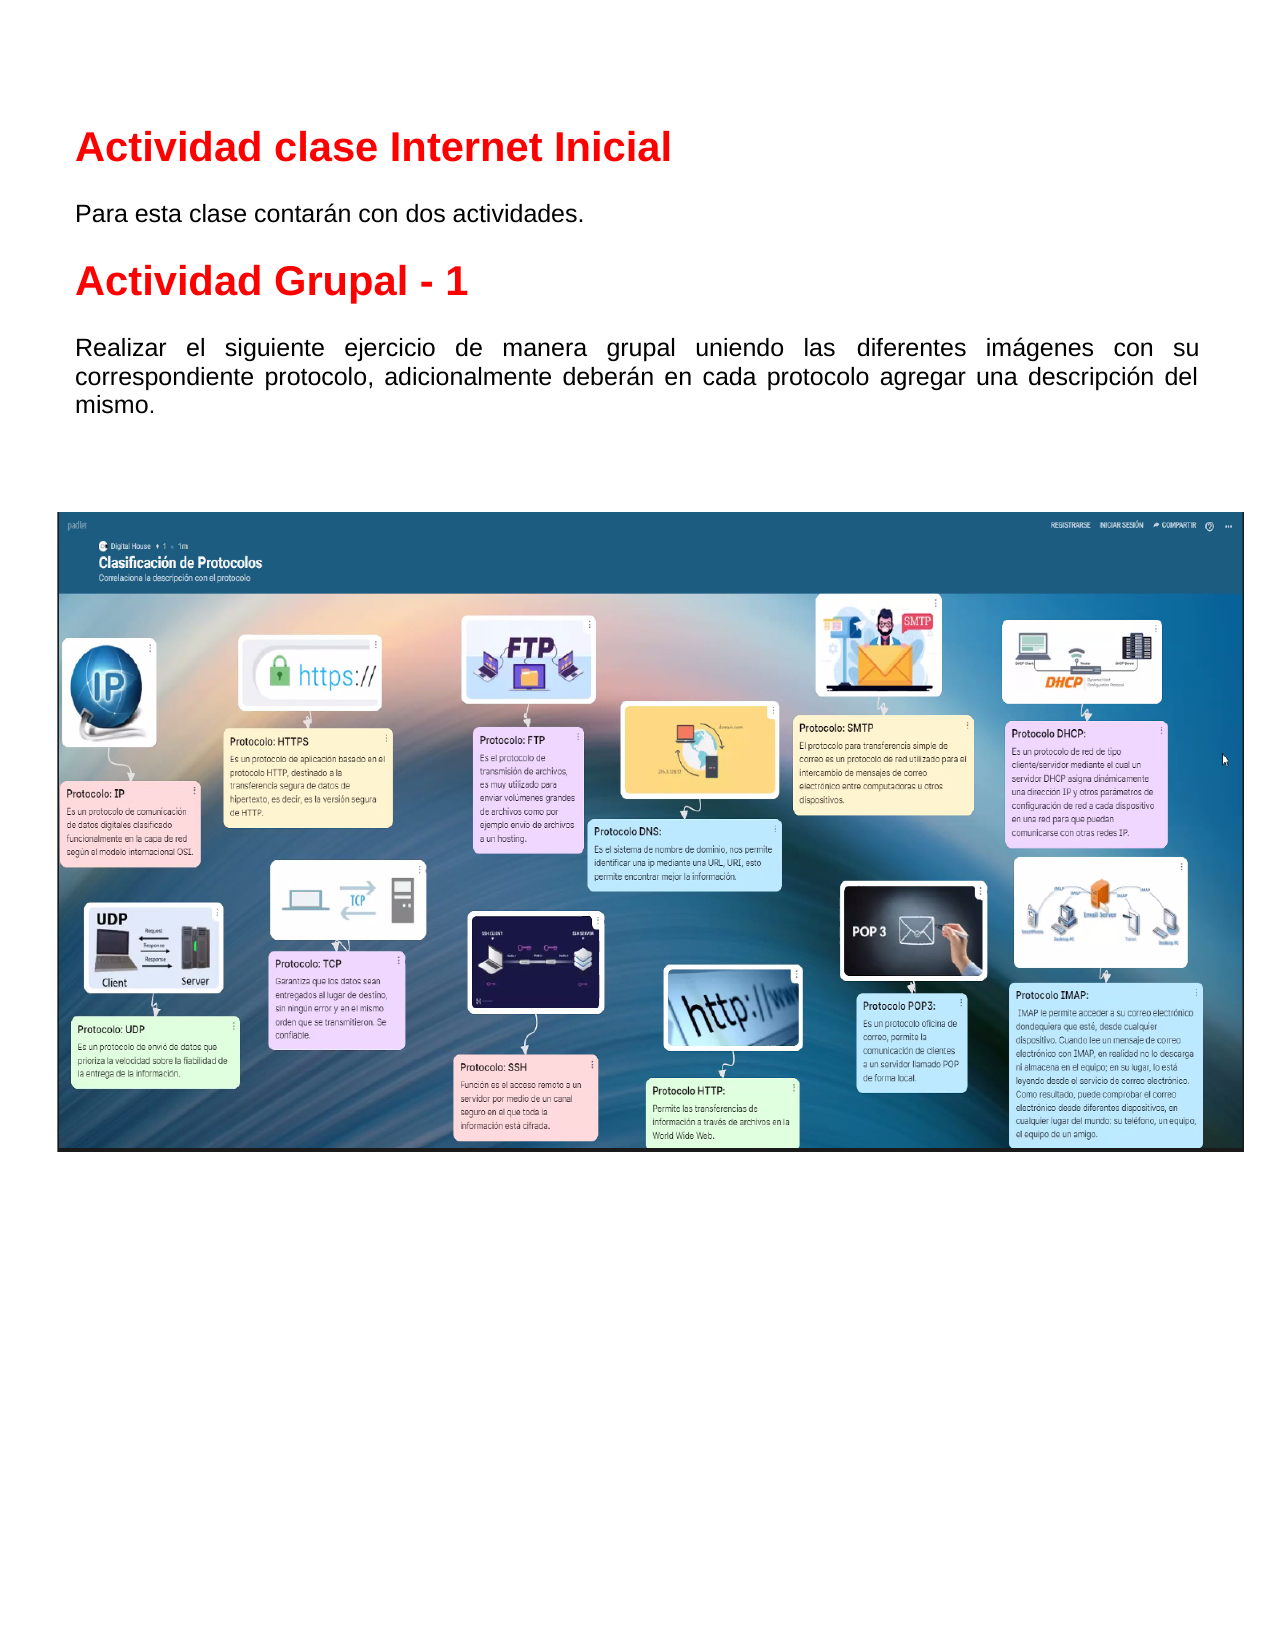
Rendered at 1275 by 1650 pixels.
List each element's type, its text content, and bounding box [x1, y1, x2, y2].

text Actividad clase Internet Inicial [75, 122, 1200, 170]
picture [57, 512, 1244, 1152]
text Actividad Grupal - 1 [75, 256, 1200, 304]
text Para esta clase contarán con dos actividades. [75, 198, 1200, 227]
text Realizar el siguiente ejercicio de manera grupal uniendo las diferentes imágenes con su correspondiente protocolo, adicionalmente deberán en cada protocolo agregar una descripción del mismo. [75, 333, 1200, 419]
